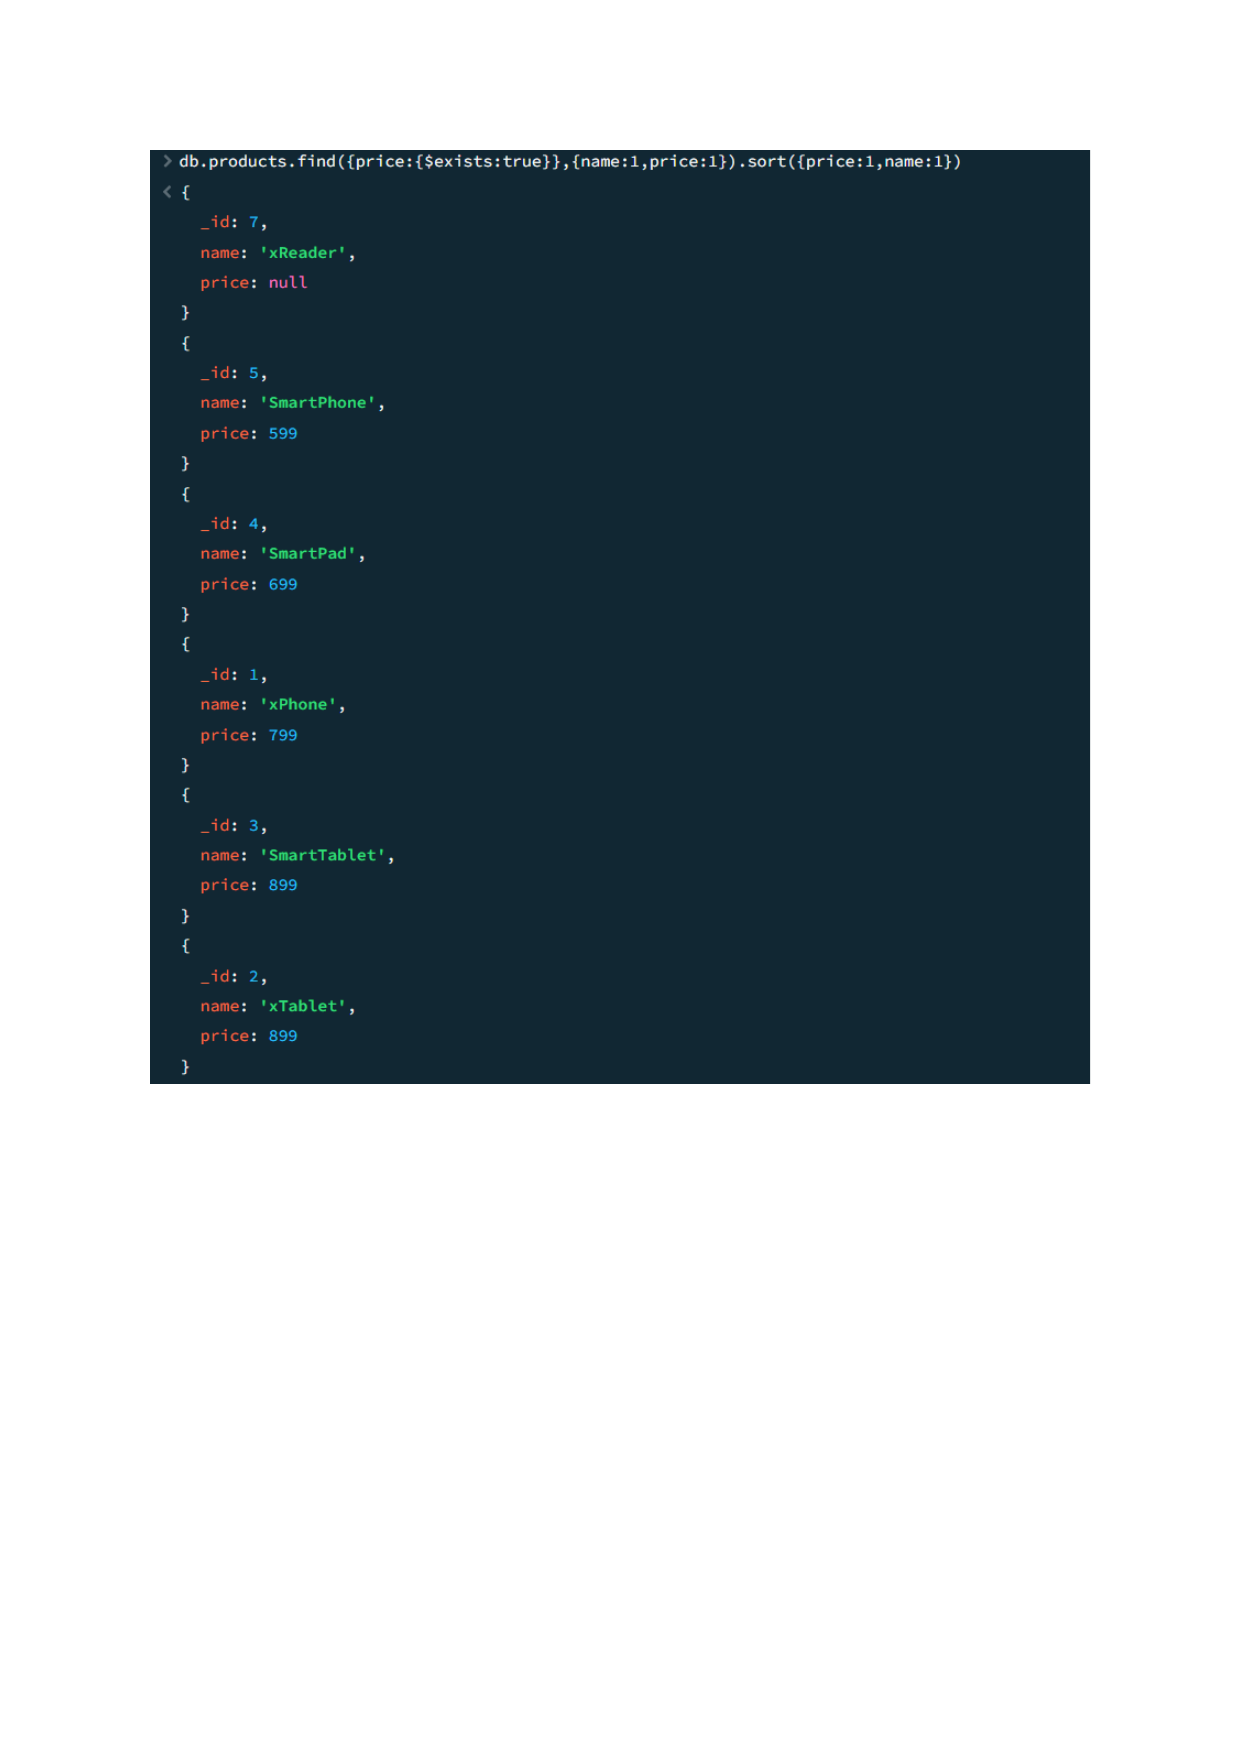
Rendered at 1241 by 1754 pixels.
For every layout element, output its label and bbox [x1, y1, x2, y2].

picture [150, 150, 1091, 1084]
